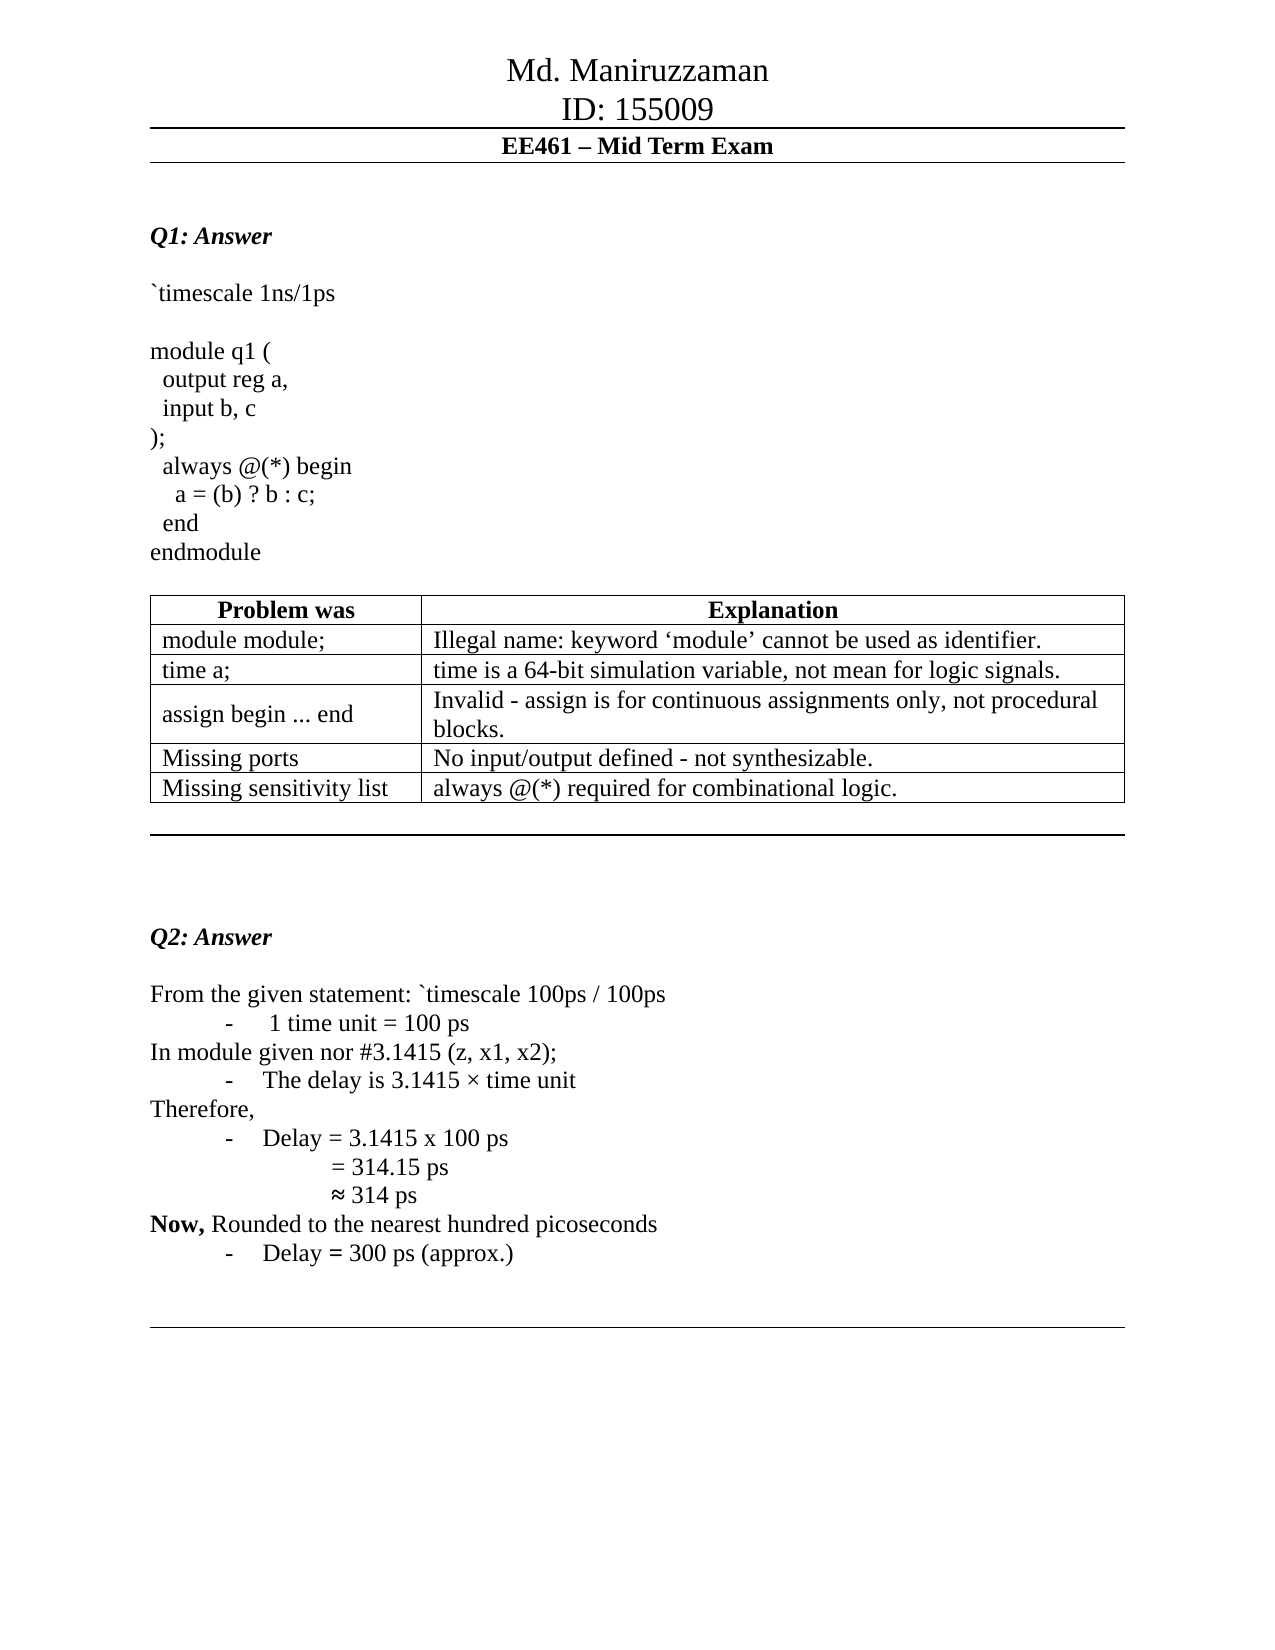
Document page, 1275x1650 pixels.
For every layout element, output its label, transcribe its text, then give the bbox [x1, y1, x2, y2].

list Delay = 3.1415 x 100 ps [225, 1123, 1125, 1152]
table_cell Missing ports [151, 744, 421, 772]
text endmodule [150, 537, 1125, 566]
text a = (b) ? b : c; [150, 479, 1125, 508]
text Therefore, [150, 1094, 1125, 1123]
table_cell time a; [151, 655, 421, 684]
list Delay = 300 ps (approx.) [225, 1238, 1125, 1267]
text From the given statement: `timescale 100ps / 100ps [150, 979, 1125, 1008]
text EE461 – Mid Term Exam [150, 129, 1125, 162]
table_header Explanation [422, 596, 1124, 624]
table_cell assign begin ... end [151, 685, 421, 742]
table_cell Illegal name: keyword ‘module’ cannot be used as identifier. [422, 625, 1124, 654]
text Now, Rounded to the nearest hundred picoseconds [150, 1209, 1125, 1238]
text `timescale 1ns/1ps [150, 278, 1125, 307]
table_cell time is a 64-bit simulation variable, not mean for logic signals. [422, 655, 1124, 684]
table_cell module module; [151, 625, 421, 654]
table_cell Invalid - assign is for continuous assignments only, not procedural blocks. [422, 685, 1124, 742]
text = 314.15 ps [300, 1152, 1125, 1181]
text always @(*) begin [150, 451, 1125, 479]
text Q1: Answer [150, 221, 1125, 249]
text ID: 155009 [150, 89, 1125, 127]
text input b, c [150, 393, 1125, 422]
text end [150, 508, 1125, 537]
text module q1 ( [150, 336, 1125, 364]
text ≈ 314 ps [225, 1181, 1125, 1209]
text Md. Maniruzzaman [150, 51, 1125, 89]
text Q2: Answer [150, 922, 1125, 951]
text output reg a, [150, 364, 1125, 393]
table_cell Missing sensitivity list [151, 773, 421, 802]
list The delay is 3.1415 × time unit [225, 1066, 1125, 1094]
list 1 time unit = 100 ps [225, 1008, 1125, 1037]
table_cell No input/output defined - not synthesizable. [422, 744, 1124, 772]
text In module given nor #3.1415 (z, x1, x2); [150, 1037, 1125, 1066]
table_cell always @(*) required for combinational logic. [422, 773, 1124, 802]
text ); [150, 422, 1125, 451]
table_header Problem was [151, 596, 421, 624]
